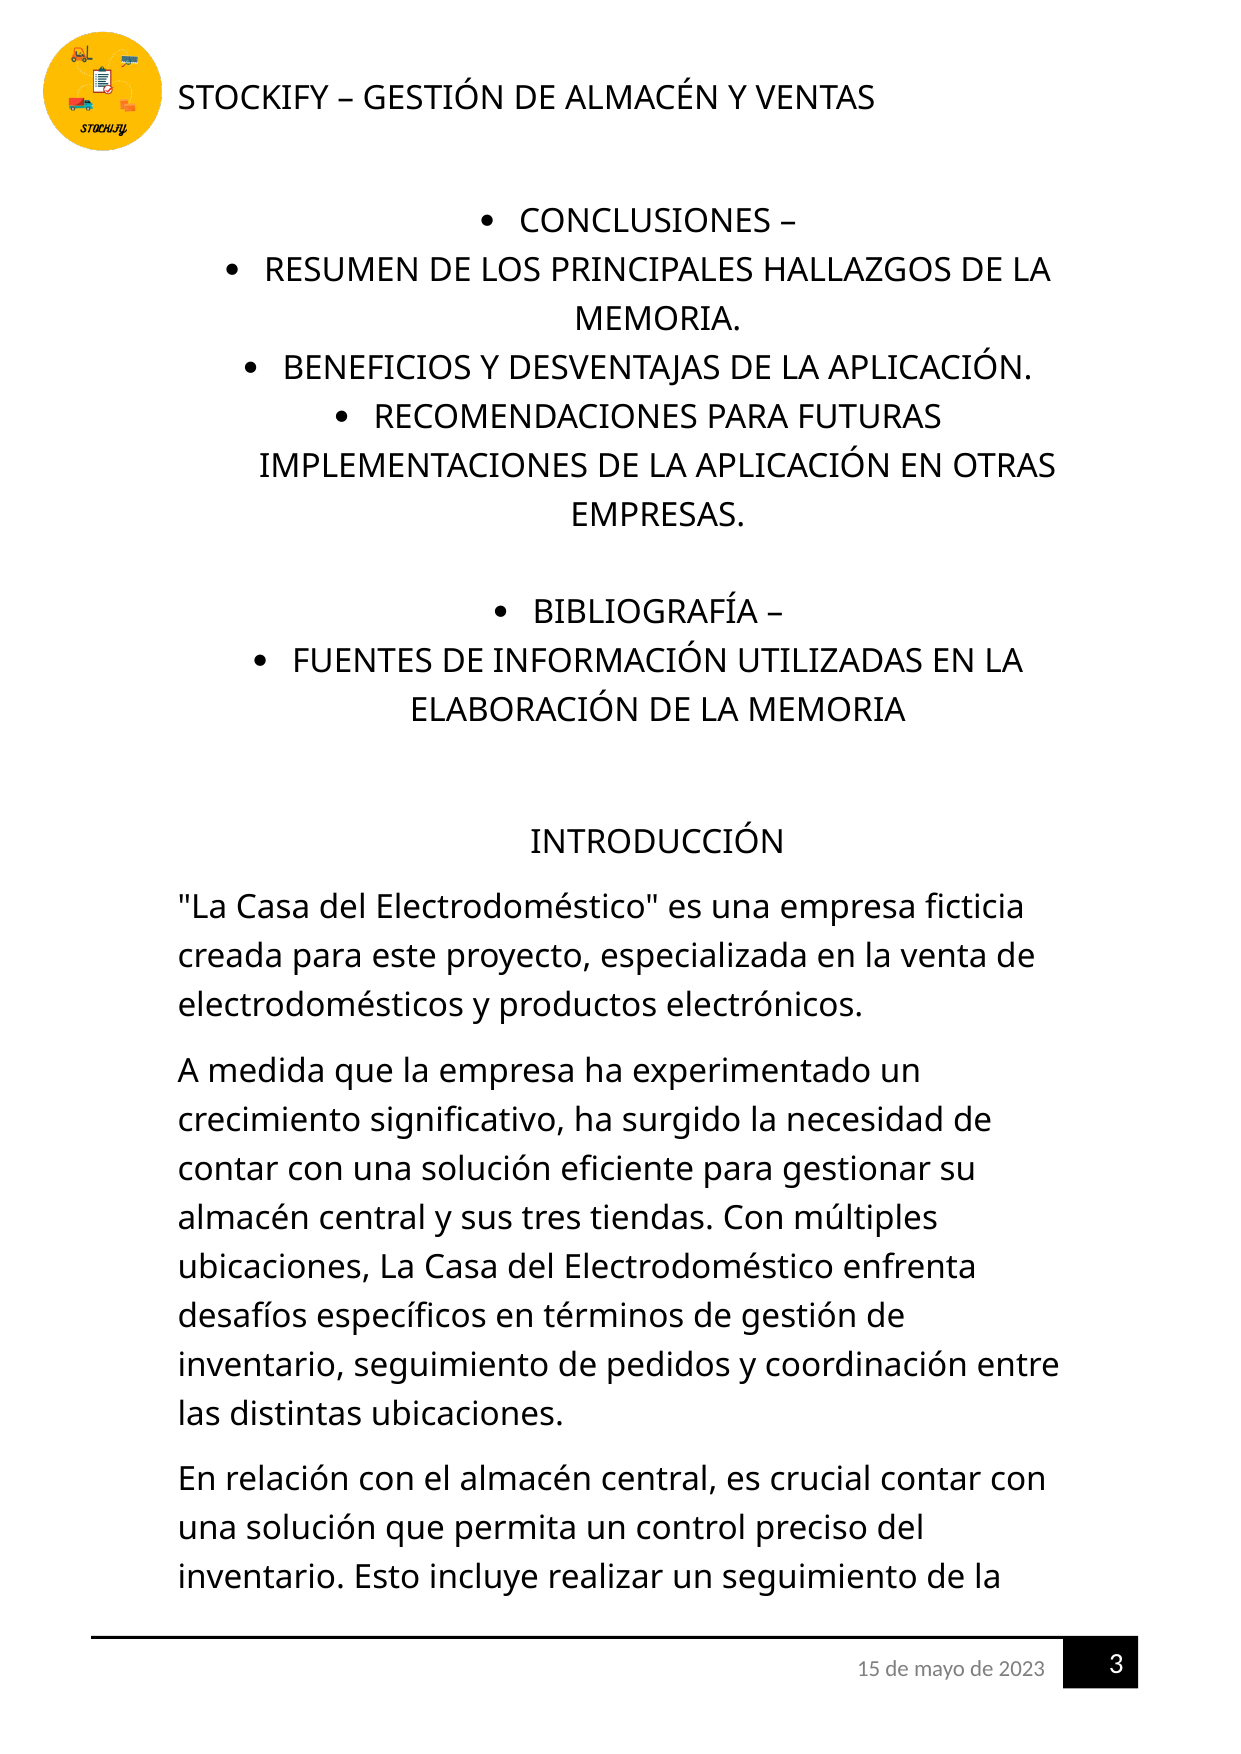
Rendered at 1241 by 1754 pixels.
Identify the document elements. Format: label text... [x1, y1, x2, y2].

list CONCLUSIONES – [215, 197, 1063, 242]
list RESUMEN DE LOS PRINCIPALES HALLAZGOS DE LA MEMORIA. [215, 246, 1063, 340]
list FUENTES DE INFORMACIÓN UTILIZADAS EN LA ELABORACIÓN DE LA MEMORIA [215, 637, 1063, 732]
list INTRODUCCIÓN [252, 817, 1063, 863]
list BENEFICIOS Y DESVENTAJAS DE LA APLICACIÓN. [215, 343, 1063, 389]
list RECOMENDACIONES PARA FUTURAS IMPLEMENTACIONES DE LA APLICACIÓN EN OTRAS EMPRESAS. [215, 392, 1063, 536]
picture [218, 88, 227, 107]
list BIBLIOGRAFÍA – [215, 588, 1063, 634]
text "La Casa del Electrodoméstico" es una empresa ficticia creada para este proyecto, especializada en la venta de electrodomésticos y productos electrónicos. [177, 883, 1063, 1026]
picture [0, 21, 227, 161]
text A medida que la empresa ha experimentado un crecimiento significativo, ha surgido la necesidad de contar con una solución eficiente para gestionar su almacén central y sus tres tiendas. Con múltiples ubicaciones, La Casa del Electrodoméstico enfrenta desafíos específicos en términos de gestión de inventario, seguimiento de pedidos y coordinación entre las distintas ubicaciones. [177, 1047, 1063, 1435]
